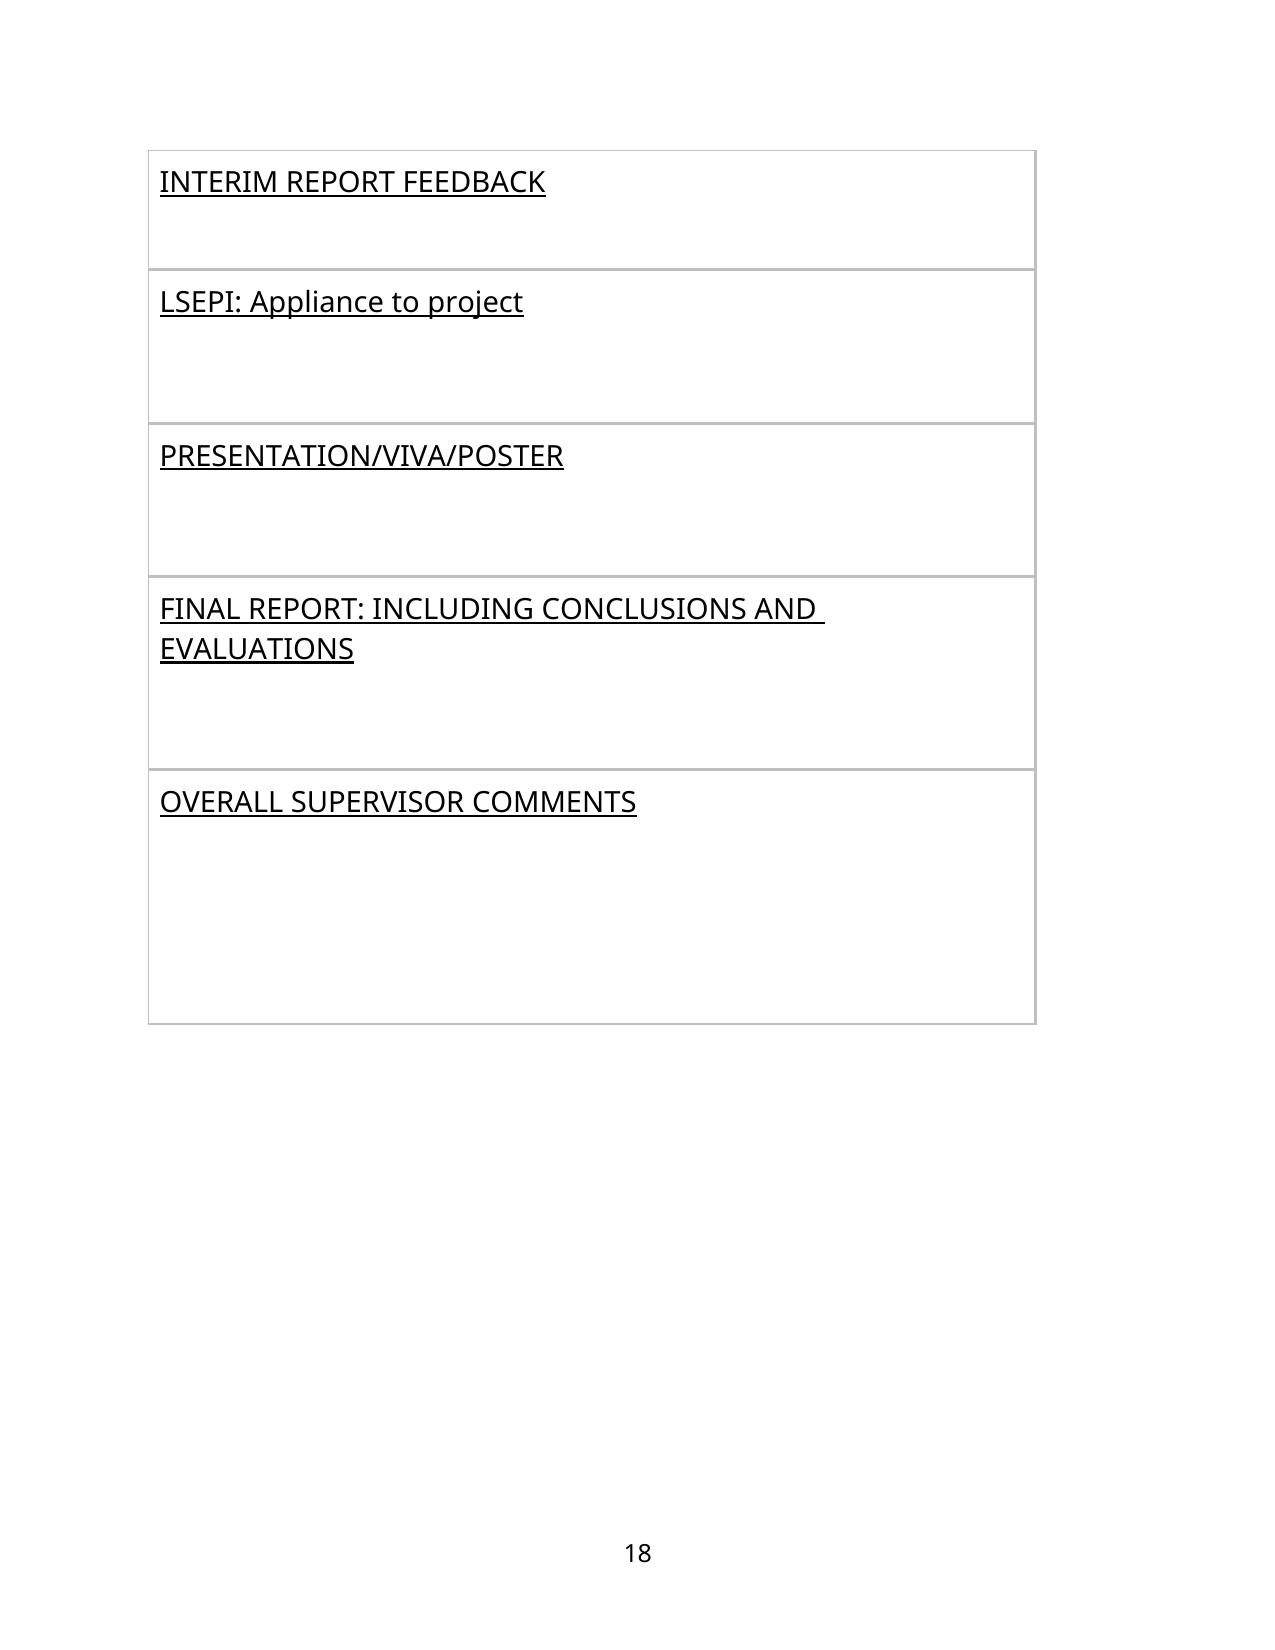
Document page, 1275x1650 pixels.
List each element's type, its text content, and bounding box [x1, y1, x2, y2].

table_cell LSEPI: Appliance to project [149, 271, 1034, 422]
table_header INTERIM REPORT FEEDBACK [149, 151, 1034, 268]
table_cell PRESENTATION/VIVA/POSTER [149, 425, 1034, 575]
table_cell FINAL REPORT: INCLUDING CONCLUSIONS AND EVALUATIONS [149, 578, 1034, 768]
table_cell OVERALL SUPERVISOR COMMENTS [149, 771, 1034, 1022]
